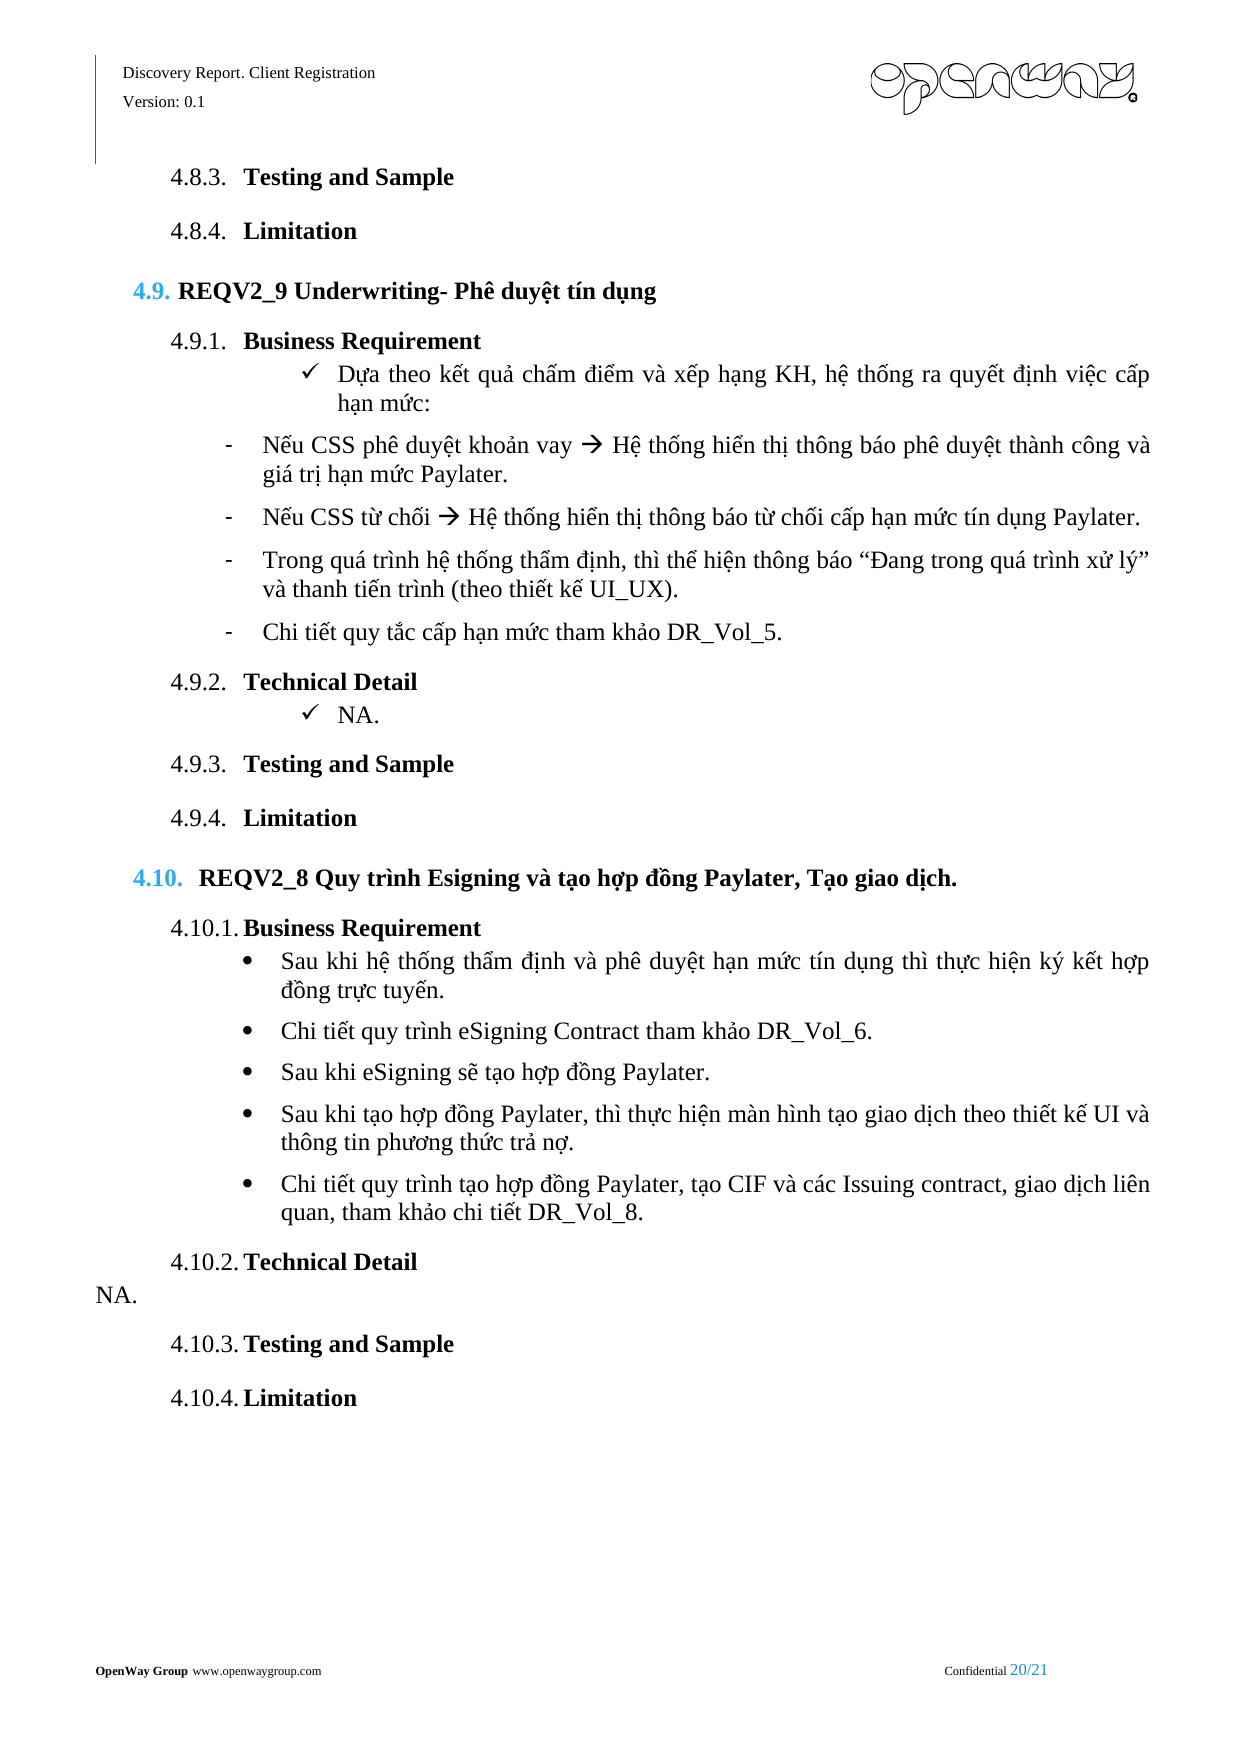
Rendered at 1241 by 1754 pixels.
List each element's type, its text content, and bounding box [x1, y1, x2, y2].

picture [870, 63, 1138, 115]
list Nếu CSS từ chối Hệ thống hiển thị thông báo từ chối cấp hạn mức tín dụng Paylater. [225, 501, 1152, 531]
subtitle Technical Detail [170, 667, 1152, 696]
subtitle Limitation [170, 216, 1152, 245]
subtitle Business Requirement [170, 326, 1152, 355]
subtitle Testing and Sample [170, 749, 1152, 778]
list Sau khi hệ thống thẩm định và phê duyệt hạn mức tín dụng thì thực hiện ký kết hợp đồng trực tuyến. [243, 946, 1152, 1004]
subtitle Testing and Sample [170, 162, 1152, 191]
subtitle Technical Detail [170, 1247, 1152, 1276]
list Trong quá trình hệ thống thẩm định, thì thể hiện thông báo “Đang trong quá trình xử lý” và thanh tiến trình (theo thiết kế UI_UX). [225, 544, 1152, 603]
subtitle Limitation [170, 803, 1152, 832]
subtitle REQV2_9 Underwriting- Phê duyệt tín dụng [133, 276, 1152, 305]
list Sau khi tạo hợp đồng Paylater, thì thực hiện màn hình tạo giao dịch theo thiết kế UI và thông tin phương thức trả nợ. [243, 1099, 1152, 1156]
list Sau khi eSigning sẽ tạo hợp đồng Paylater. [243, 1057, 1152, 1086]
subtitle REQV2_8 Quy trình Esigning và tạo hợp đồng Paylater, Tạo giao dịch. [133, 863, 1152, 892]
list Nếu CSS phê duyệt khoản vay Hệ thống hiển thị thông báo phê duyệt thành công và giá trị hạn mức Paylater. [225, 429, 1152, 488]
text Dựa theo kết quả chấm điểm và xếp hạng KH, hệ thống ra quyết định việc cấp hạn mức: [300, 359, 1152, 417]
text NA. [300, 700, 1152, 729]
list Chi tiết quy trình tạo hợp đồng Paylater, tạo CIF và các Issuing contract, giao dịch liên quan, tham khảo chi tiết DR_Vol_8. [243, 1169, 1152, 1226]
list Chi tiết quy trình eSigning Contract tham khảo DR_Vol_6. [243, 1016, 1152, 1045]
subtitle Business Requirement [170, 913, 1152, 942]
text NA. [95, 1280, 1152, 1309]
subtitle Limitation [170, 1383, 1152, 1412]
subtitle Testing and Sample [170, 1329, 1152, 1358]
list Chi tiết quy tắc cấp hạn mức tham khảo DR_Vol_5. [225, 616, 1152, 646]
